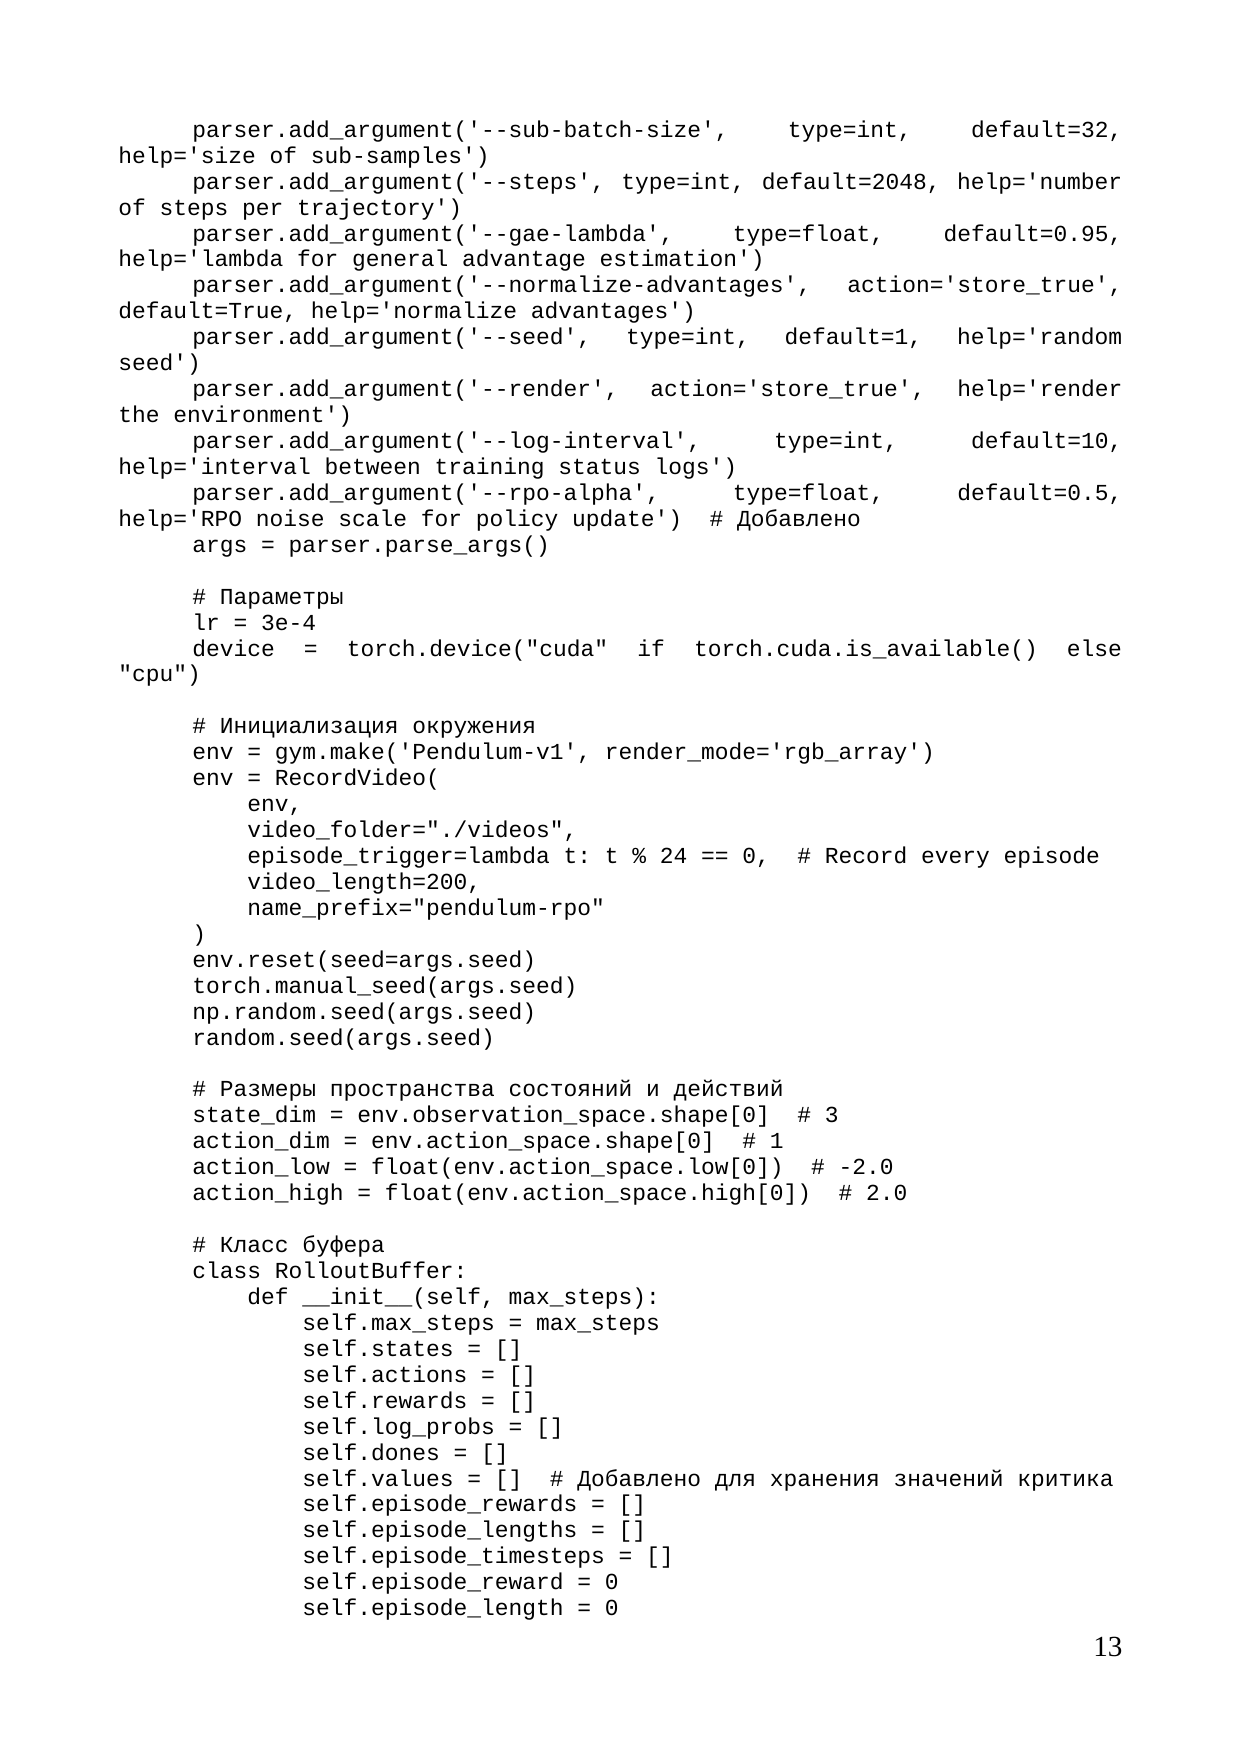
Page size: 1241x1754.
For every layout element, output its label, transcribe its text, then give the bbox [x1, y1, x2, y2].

text self.episode_length = 0 [118, 1597, 1122, 1622]
text self.dones = [] [118, 1441, 1122, 1467]
text self.max_steps = max_steps [118, 1311, 1122, 1337]
text parser.add_argument('--steps', type=int, default=2048, help='number of steps per trajectory') [118, 170, 1122, 222]
text action_low = float(env.action_space.low[0]) # -2.0 [118, 1156, 1122, 1182]
text env.reset(seed=args.seed) [118, 948, 1122, 974]
text device = torch.device("cuda" if torch.cuda.is_available() else "cpu") [118, 637, 1122, 689]
text parser.add_argument('--seed', type=int, default=1, help='random seed') [118, 326, 1122, 377]
text self.episode_reward = 0 [118, 1571, 1122, 1597]
text env, [118, 792, 1122, 818]
text self.states = [] [118, 1337, 1122, 1363]
text # Инициализация окружения [118, 715, 1122, 741]
text parser.add_argument('--log-interval', type=int, default=10, help='interval between training status logs') [118, 429, 1122, 481]
text self.episode_lengths = [] [118, 1519, 1122, 1545]
text parser.add_argument('--render', action='store_true', help='render the environment') [118, 377, 1122, 429]
text self.actions = [] [118, 1363, 1122, 1389]
text parser.add_argument('--normalize-advantages', action='store_true', default=True, help='normalize advantages') [118, 274, 1122, 326]
text env = gym.make('Pendulum-v1', render_mode='rgb_array') [118, 741, 1122, 767]
text class RolloutBuffer: [118, 1259, 1122, 1285]
text self.values = [] # Добавлено для хранения значений критика [118, 1467, 1122, 1493]
text lr = 3e-4 [118, 611, 1122, 637]
text ) [118, 922, 1122, 948]
text def __init__(self, max_steps): [118, 1285, 1122, 1311]
text # Класс буфера [118, 1233, 1122, 1259]
text action_high = float(env.action_space.high[0]) # 2.0 [118, 1182, 1122, 1207]
text episode_trigger=lambda t: t % 24 == 0, # Record every episode [118, 844, 1122, 870]
text name_prefix="pendulum-rpo" [118, 896, 1122, 922]
text parser.add_argument('--rpo-alpha', type=float, default=0.5, help='RPO noise scale for policy update') # Добавлено [118, 481, 1122, 533]
text action_dim = env.action_space.shape[0] # 1 [118, 1130, 1122, 1156]
text video_folder="./videos", [118, 818, 1122, 844]
text parser.add_argument('--sub-batch-size', type=int, default=32, help='size of sub-samples') [118, 118, 1122, 170]
text random.seed(args.seed) [118, 1026, 1122, 1052]
text self.episode_rewards = [] [118, 1493, 1122, 1519]
text env = RecordVideo( [118, 767, 1122, 792]
text parser.add_argument('--gae-lambda', type=float, default=0.95, help='lambda for general advantage estimation') [118, 222, 1122, 274]
text self.log_probs = [] [118, 1415, 1122, 1441]
text # Размеры пространства состояний и действий [118, 1078, 1122, 1104]
text video_length=200, [118, 870, 1122, 896]
text self.episode_timesteps = [] [118, 1545, 1122, 1571]
text torch.manual_seed(args.seed) [118, 974, 1122, 1000]
text self.rewards = [] [118, 1389, 1122, 1415]
text # Параметры [118, 585, 1122, 611]
text args = parser.parse_args() [118, 533, 1122, 559]
text state_dim = env.observation_space.shape[0] # 3 [118, 1104, 1122, 1130]
text np.random.seed(args.seed) [118, 1000, 1122, 1026]
